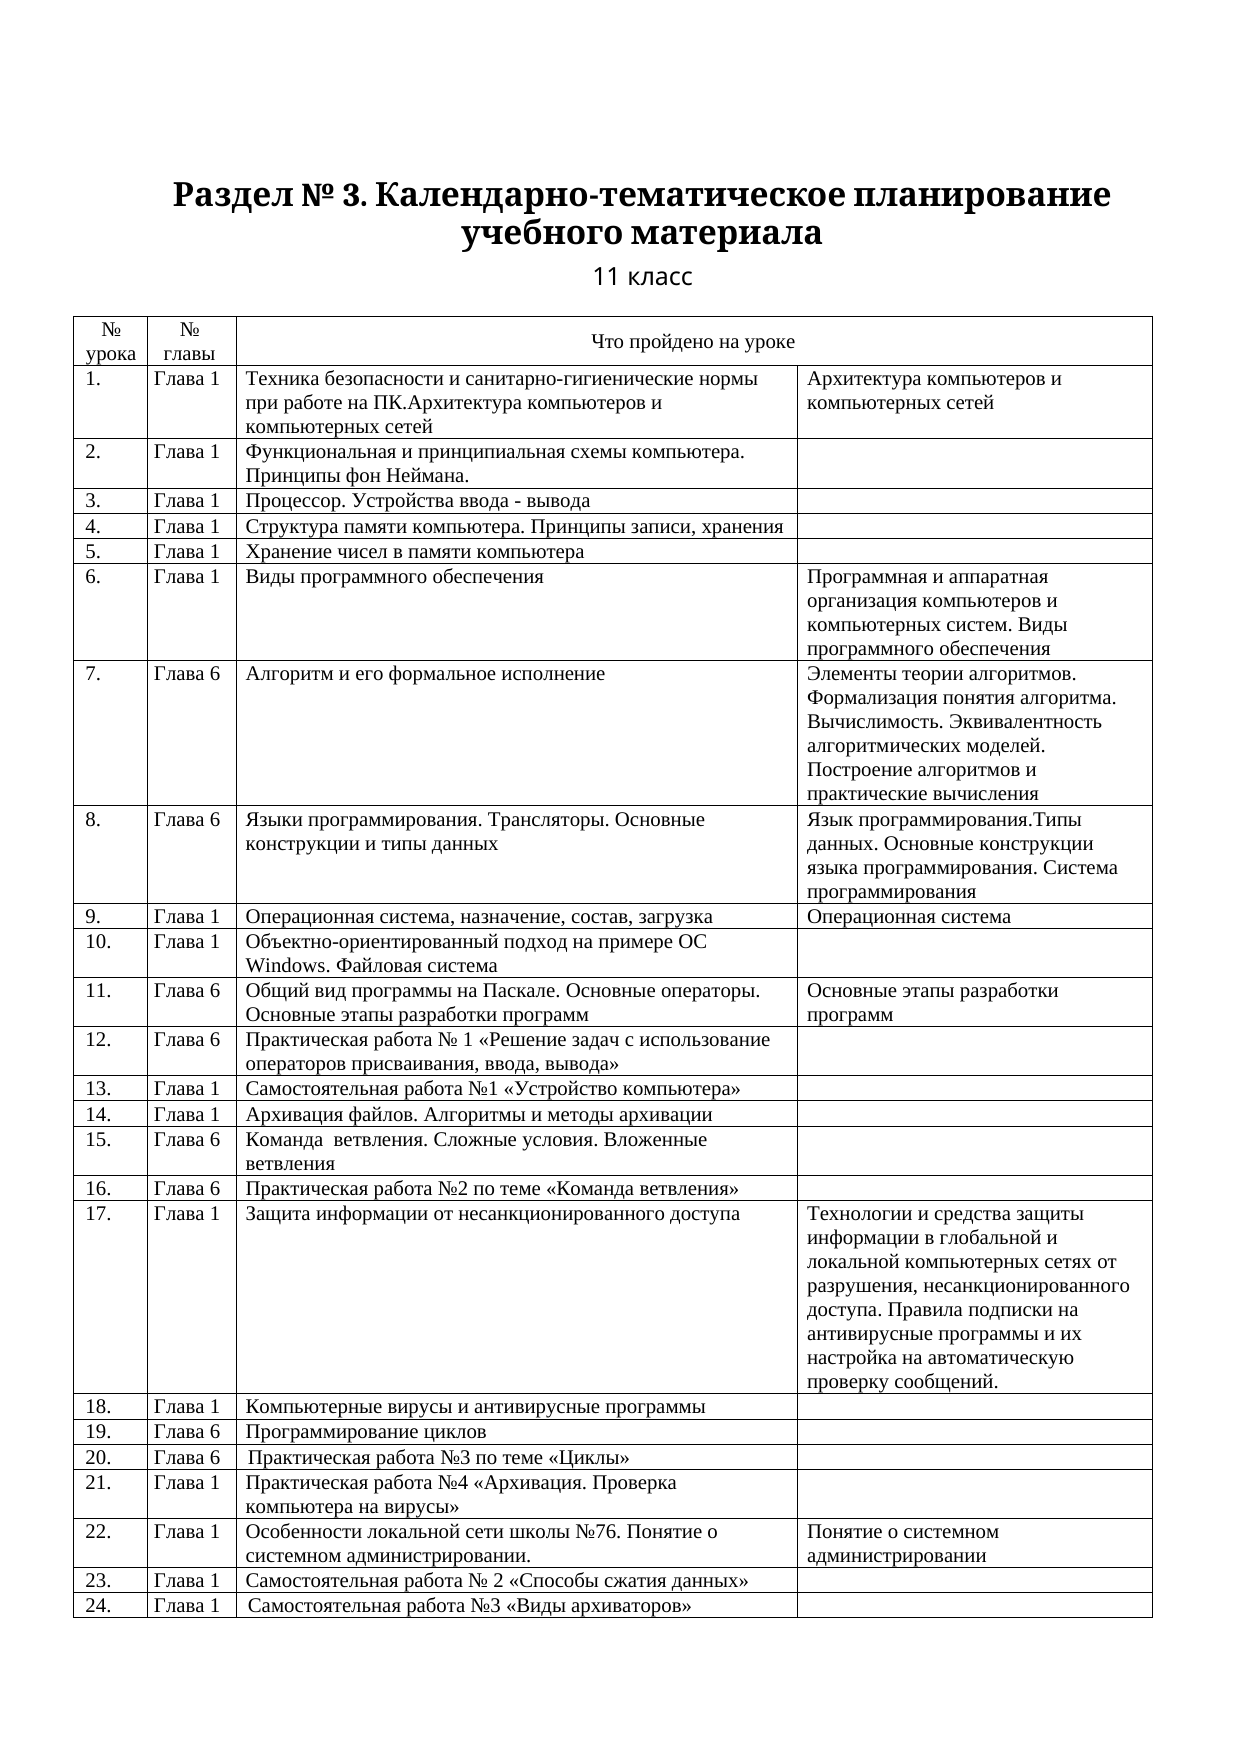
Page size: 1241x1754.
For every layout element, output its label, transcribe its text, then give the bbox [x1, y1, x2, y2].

table_cell Глава 6 [148, 978, 236, 1026]
table_cell [74, 366, 147, 438]
table_cell [798, 1470, 1152, 1518]
table_cell [74, 1201, 147, 1393]
subtitle Раздел № 3. Календарно-тематическое планирование учебного материала [103, 176, 1181, 253]
table_cell Практическая работа №4 «Архивация. Проверка компьютера на вирусы» [237, 1470, 797, 1518]
table_cell Практическая работа № 1 «Решение задач с использование операторов присваивания, ввода, вывода» [237, 1027, 797, 1075]
table_cell Глава 6 [148, 1027, 236, 1075]
table_cell Особенности локальной сети школы №76. Понятие о системном администрировании. [237, 1519, 797, 1567]
table_cell Самостоятельная работа № 2 «Способы сжатия данных» [237, 1568, 797, 1592]
table_cell Глава 6 [148, 1445, 236, 1469]
table_cell [798, 514, 1152, 538]
table_cell [798, 1101, 1152, 1126]
table_header Что пройдено на уроке [237, 317, 1152, 365]
table_cell [74, 806, 147, 903]
table_cell Архивация файлов. Алгоритмы и методы архивации [237, 1101, 797, 1126]
table_cell [798, 539, 1152, 563]
table_cell Глава 6 [148, 661, 236, 805]
table_cell Глава 1 [148, 1101, 236, 1126]
table_cell [74, 489, 147, 512]
table_cell [74, 1593, 147, 1617]
table_cell Общий вид программы на Паскале. Основные операторы. Основные этапы разработки программ [237, 978, 797, 1026]
table_cell Функциональная и принципиальная схемы компьютера. Принципы фон Неймана. [237, 439, 797, 487]
table_cell [74, 1568, 147, 1592]
table_cell [74, 564, 147, 660]
table_cell Глава 1 [148, 439, 236, 487]
table_cell Самостоятельная работа №1 «Устройство компьютера» [237, 1076, 797, 1100]
table_cell Команда ветвления. Сложные условия. Вложенные ветвления [237, 1127, 797, 1175]
table_cell Язык программирования.Типы данных. Основные конструкции языка программирования. Система программирования [798, 806, 1152, 903]
table_cell Алгоритм и его формальное исполнение [237, 661, 797, 805]
table_cell Основные этапы разработки программ [798, 978, 1152, 1026]
table_cell Глава 1 [148, 564, 236, 660]
table_cell Языки программирования. Трансляторы. Основные конструкции и типы данных [237, 806, 797, 903]
table_cell Глава 1 [148, 489, 236, 512]
table_cell Хранение чисел в памяти компьютера [237, 539, 797, 563]
table_cell [74, 1519, 147, 1567]
table_cell [74, 514, 147, 538]
table_cell [798, 1027, 1152, 1075]
table_cell Техника безопасности и санитарно-гигиенические нормы при работе на ПК.Архитектура компьютеров и компьютерных сетей [237, 366, 797, 438]
table_cell Глава 1 [148, 1201, 236, 1393]
table_cell Объектно-ориентированный подход на примере ОС Windows. Файловая система [237, 929, 797, 977]
table_cell [798, 1420, 1152, 1443]
table_header № урока [74, 317, 147, 365]
table_cell [74, 1027, 147, 1075]
table_cell Глава 1 [148, 1593, 236, 1617]
table_cell [798, 1176, 1152, 1200]
table_cell [74, 904, 147, 928]
table_cell Виды программного обеспечения [237, 564, 797, 660]
table_cell Программирование циклов [237, 1420, 797, 1443]
table_cell [74, 1176, 147, 1200]
table_cell [798, 929, 1152, 977]
table_cell [74, 661, 147, 805]
text 11 класс [103, 259, 1181, 293]
table_cell [74, 1076, 147, 1100]
table_cell [74, 1420, 147, 1443]
table_cell Глава 1 [148, 904, 236, 928]
table_cell Архитектура компьютеров и компьютерных сетей [798, 366, 1152, 438]
table_cell Глава 6 [148, 1176, 236, 1200]
table_cell Глава 6 [148, 1420, 236, 1443]
table_cell [74, 439, 147, 487]
table_cell Компьютерные вирусы и антивирусные программы [237, 1394, 797, 1418]
table_cell Глава 1 [148, 1519, 236, 1567]
table_cell Глава 1 [148, 514, 236, 538]
table_cell Самостоятельная работа №3 «Виды архиваторов» [237, 1593, 797, 1617]
table_cell Глава 1 [148, 929, 236, 977]
table_cell [798, 1568, 1152, 1592]
table_cell Понятие о системном администрировании [798, 1519, 1152, 1567]
table_cell Глава 1 [148, 1076, 236, 1100]
table_cell Глава 1 [148, 366, 236, 438]
table_cell [74, 539, 147, 563]
table_cell [798, 489, 1152, 512]
table_cell Глава 1 [148, 1568, 236, 1592]
table_cell Глава 6 [148, 806, 236, 903]
table_cell Глава 1 [148, 1470, 236, 1518]
table_cell [74, 1470, 147, 1518]
table_cell [798, 1127, 1152, 1175]
table_cell [74, 1101, 147, 1126]
table_cell [798, 1593, 1152, 1617]
table_cell Практическая работа №2 по теме «Команда ветвления» [237, 1176, 797, 1200]
table_cell Технологии и средства защиты информации в глобальной и локальной компьютерных сетях от разрушения, несанкционированного доступа. Правила подписки на антивирусные программы и их настройка на автоматическую проверку сообщений. [798, 1201, 1152, 1393]
table_cell Глава 1 [148, 539, 236, 563]
table_cell [74, 1445, 147, 1469]
table_cell [74, 1127, 147, 1175]
table_cell Программная и аппаратная организация компьютеров и компьютерных систем. Виды программного обеспечения [798, 564, 1152, 660]
table_cell Глава 1 [148, 1394, 236, 1418]
table_cell [798, 1445, 1152, 1469]
table_cell [74, 978, 147, 1026]
table_cell [798, 1394, 1152, 1418]
table_cell Структура памяти компьютера. Принципы записи, хранения [237, 514, 797, 538]
table_cell Операционная система, назначение, состав, загрузка [237, 904, 797, 928]
table_cell Операционная система [798, 904, 1152, 928]
table_header № главы [148, 317, 236, 365]
table_cell [74, 929, 147, 977]
table_cell Защита информации от несанкционированного доступа [237, 1201, 797, 1393]
table_cell Глава 6 [148, 1127, 236, 1175]
table_cell Элементы теории алгоритмов. Формализация понятия алгоритма. Вычислимость. Эквивалентность алгоритмических моделей. Построение алгоритмов и практические вычисления [798, 661, 1152, 805]
table_cell Процессор. Устройства ввода - вывода [237, 489, 797, 512]
table_cell [74, 1394, 147, 1418]
table_cell [798, 439, 1152, 487]
table_cell [798, 1076, 1152, 1100]
table_cell Практическая работа №3 по теме «Циклы» [237, 1445, 797, 1469]
